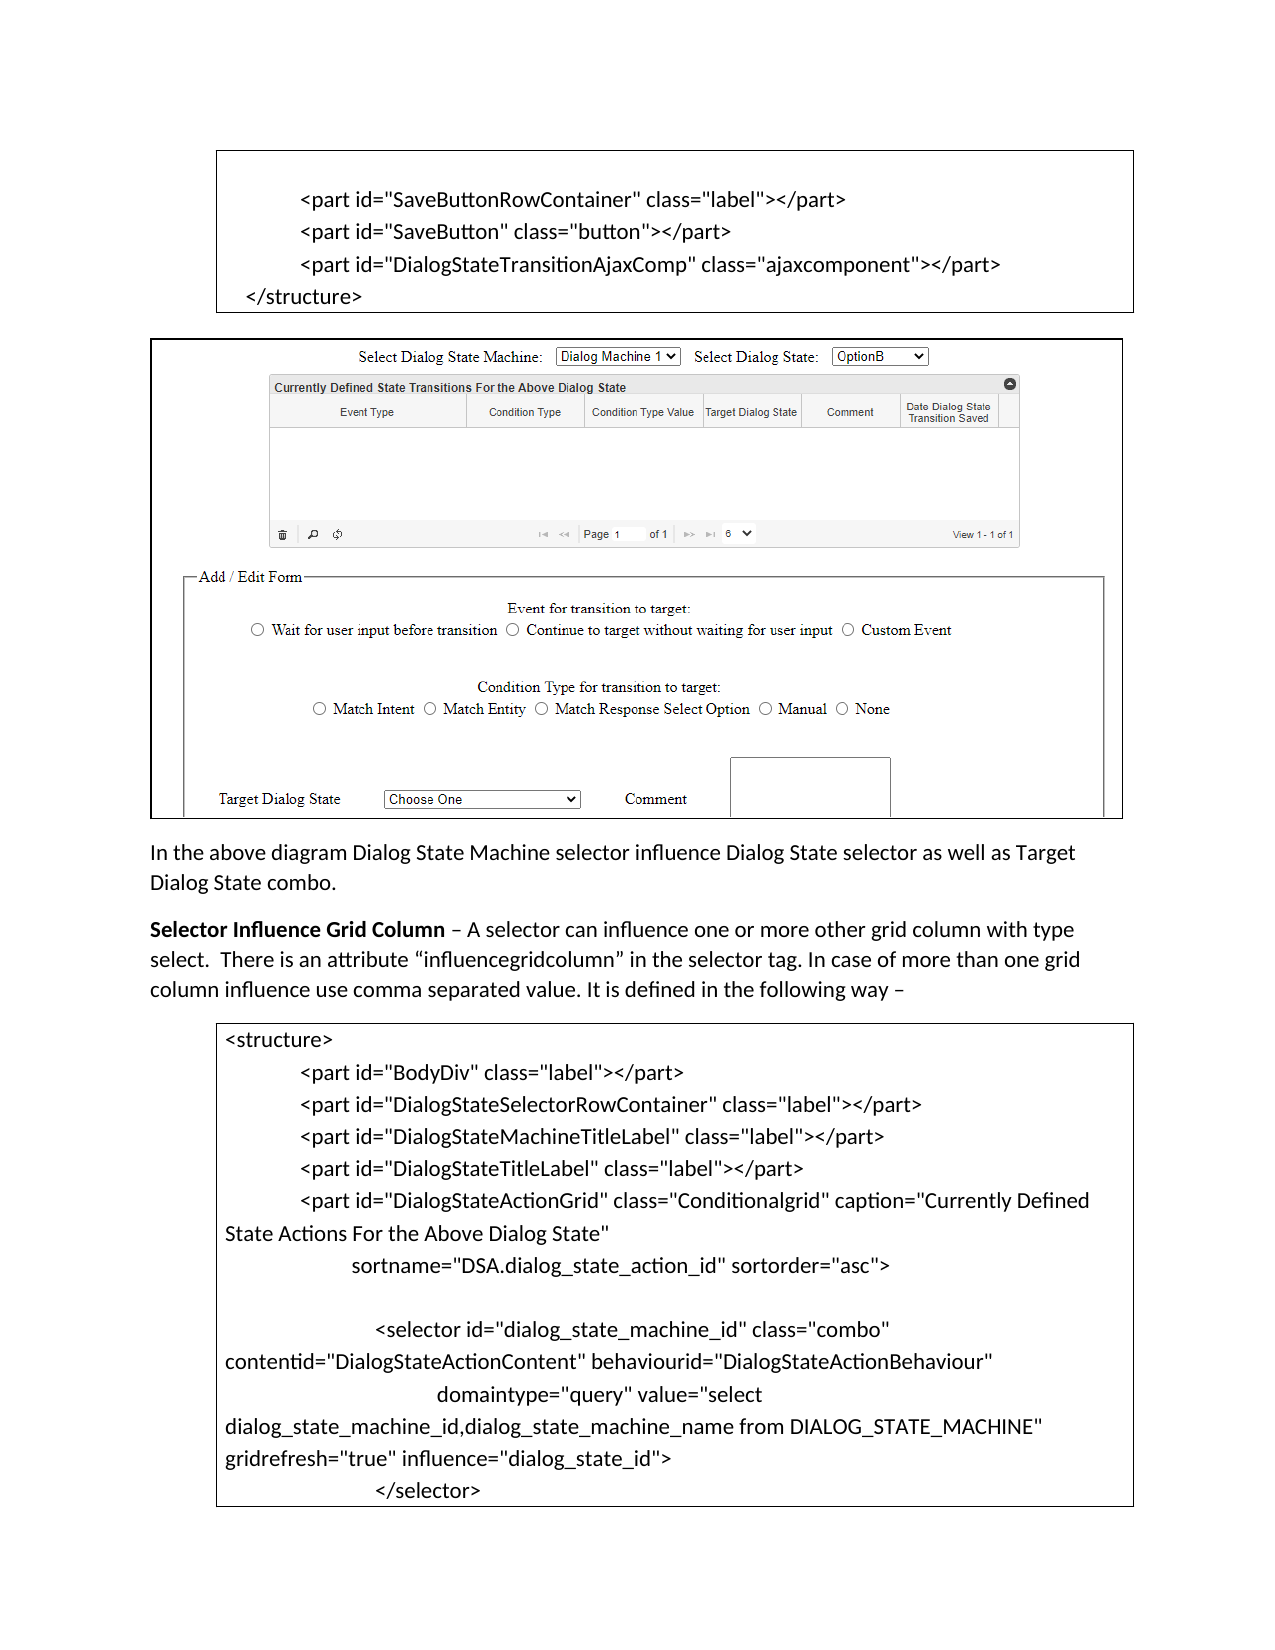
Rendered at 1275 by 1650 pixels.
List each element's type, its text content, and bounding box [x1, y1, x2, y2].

list <part id="DialogStateTitleLabel" class="label"></part> [217, 1151, 1133, 1182]
list <part id="DialogStateTransitionAjaxComp" class="ajaxcomponent"></part> [217, 247, 1133, 278]
list domaintype="query" value="select dialog_state_machine_id,dialog_state_machine_name from DIALOG_STATE_MACHINE" gridrefresh="true" influence="dialog_state_id"> [217, 1377, 1133, 1472]
list <part id="BodyDiv" class="label"></part> [217, 1055, 1133, 1086]
text In the above diagram Dialog State Machine selector influence Dialog State selector as well as Target Dialog State combo. [150, 838, 1125, 896]
list <part id="DialogStateMachineTitleLabel" class="label"></part> [217, 1119, 1133, 1150]
list </structure> [217, 279, 1133, 312]
list sortname="DSA.dialog_state_action_id" sortorder="asc"> [217, 1248, 1133, 1279]
list <structure> [217, 1024, 1133, 1054]
list <selector id="dialog_state_machine_id" class="combo" contentid="DialogStateActionContent" behaviourid="DialogStateActionBehaviour" [217, 1312, 1133, 1376]
picture [152, 340, 1122, 818]
list <part id="DialogStateSelectorRowContainer" class="label"></part> [217, 1087, 1133, 1118]
list </selector> [217, 1473, 1133, 1506]
list <part id="SaveButton" class="button"></part> [217, 214, 1133, 246]
text Selector Influence Grid Column – A selector can influence one or more other grid column with type select. There is an attribute “influencegridcolumn” in the selector tag. In case of more than one grid column influence use comma separated value. It is defined in the following way – [150, 915, 1125, 1004]
list <part id="SaveButtonRowContainer" class="label"></part> [217, 182, 1133, 213]
list <part id="DialogStateActionGrid" class="Conditionalgrid" caption="Currently Defined State Actions For the Above Dialog State" [217, 1183, 1133, 1247]
